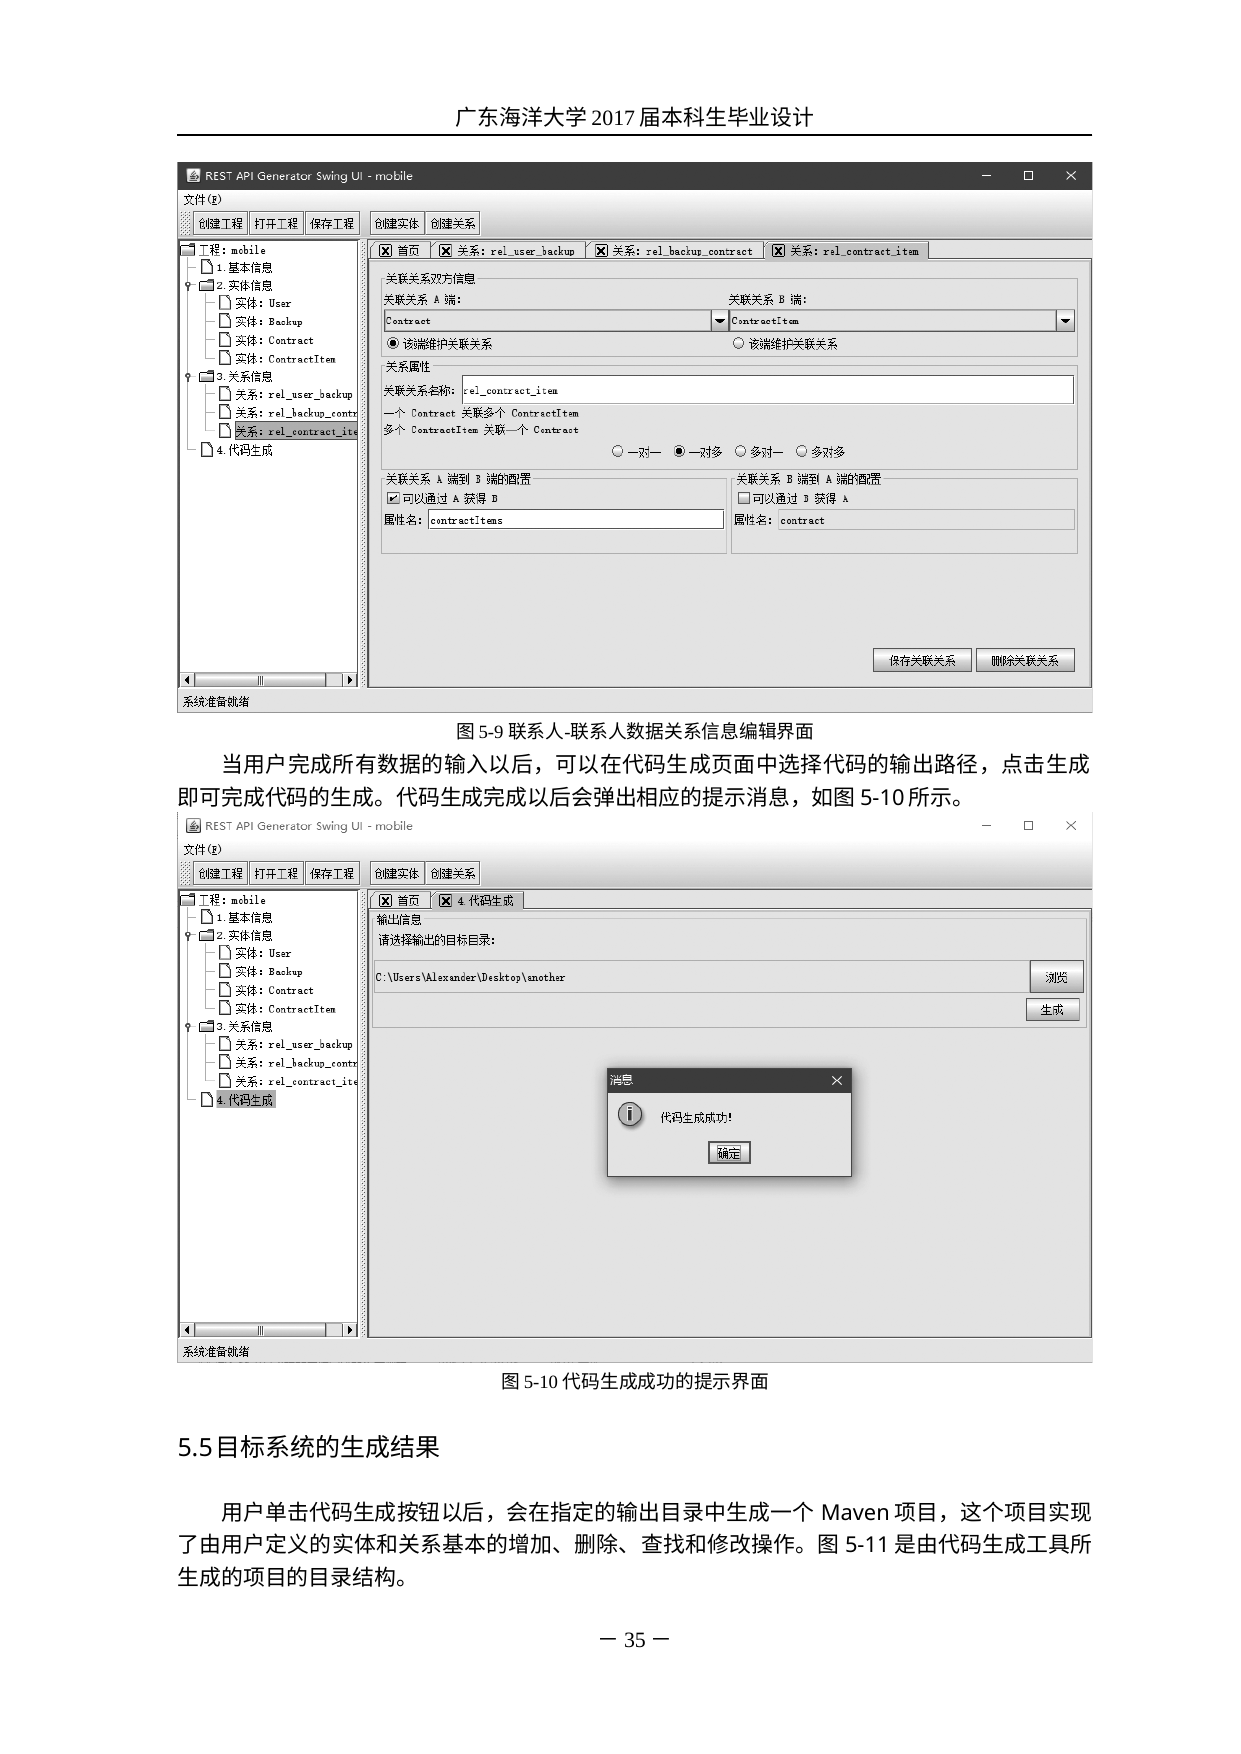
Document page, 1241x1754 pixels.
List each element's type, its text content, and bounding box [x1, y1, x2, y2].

text 图5-9 联系人-联系人数据关系信息编辑界面 [177, 714, 1092, 747]
text 当用户完成所有数据的输入以后，可以在代码生成页面中选择代码的输出路径，点击生成即可完成代码的生成。代码生成完成以后会弹出相应的提示消息，如图5-10所示。 [177, 747, 1092, 812]
picture [177, 162, 1093, 713]
picture [177, 812, 1093, 1363]
subtitle 目标系统的生成结果 [177, 1413, 1092, 1478]
text 图5-10 代码生成成功的提示界面 [177, 1364, 1092, 1397]
text 用户单击代码生成按钮以后，会在指定的输出目录中生成一个Maven项目，这个项目实现了由用户定义的实体和关系基本的增加、删除、查找和修改操作。图5-11是由代码生成工具所生成的项目的目录结构。 [177, 1494, 1092, 1592]
